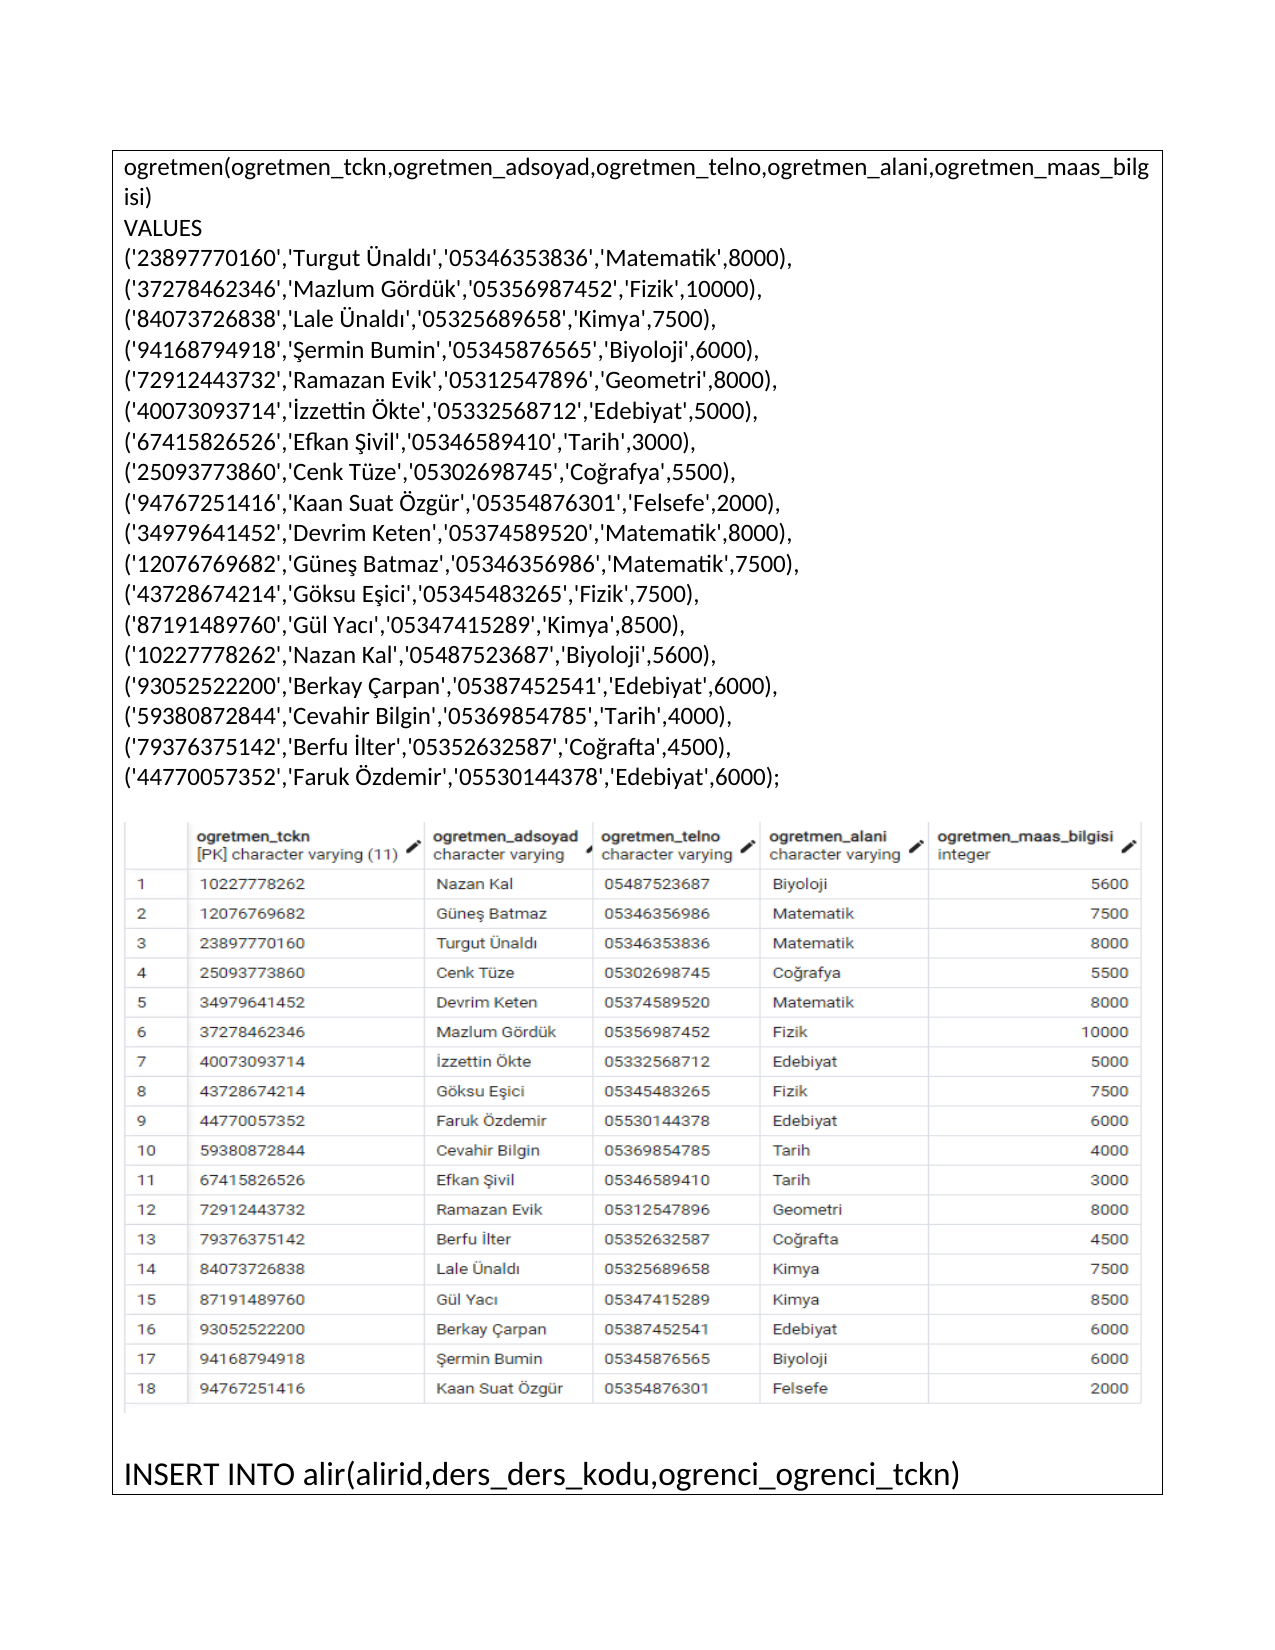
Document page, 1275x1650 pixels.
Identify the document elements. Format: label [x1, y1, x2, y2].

picture [123, 822, 1154, 1413]
table_cell [113, 151, 1162, 1494]
